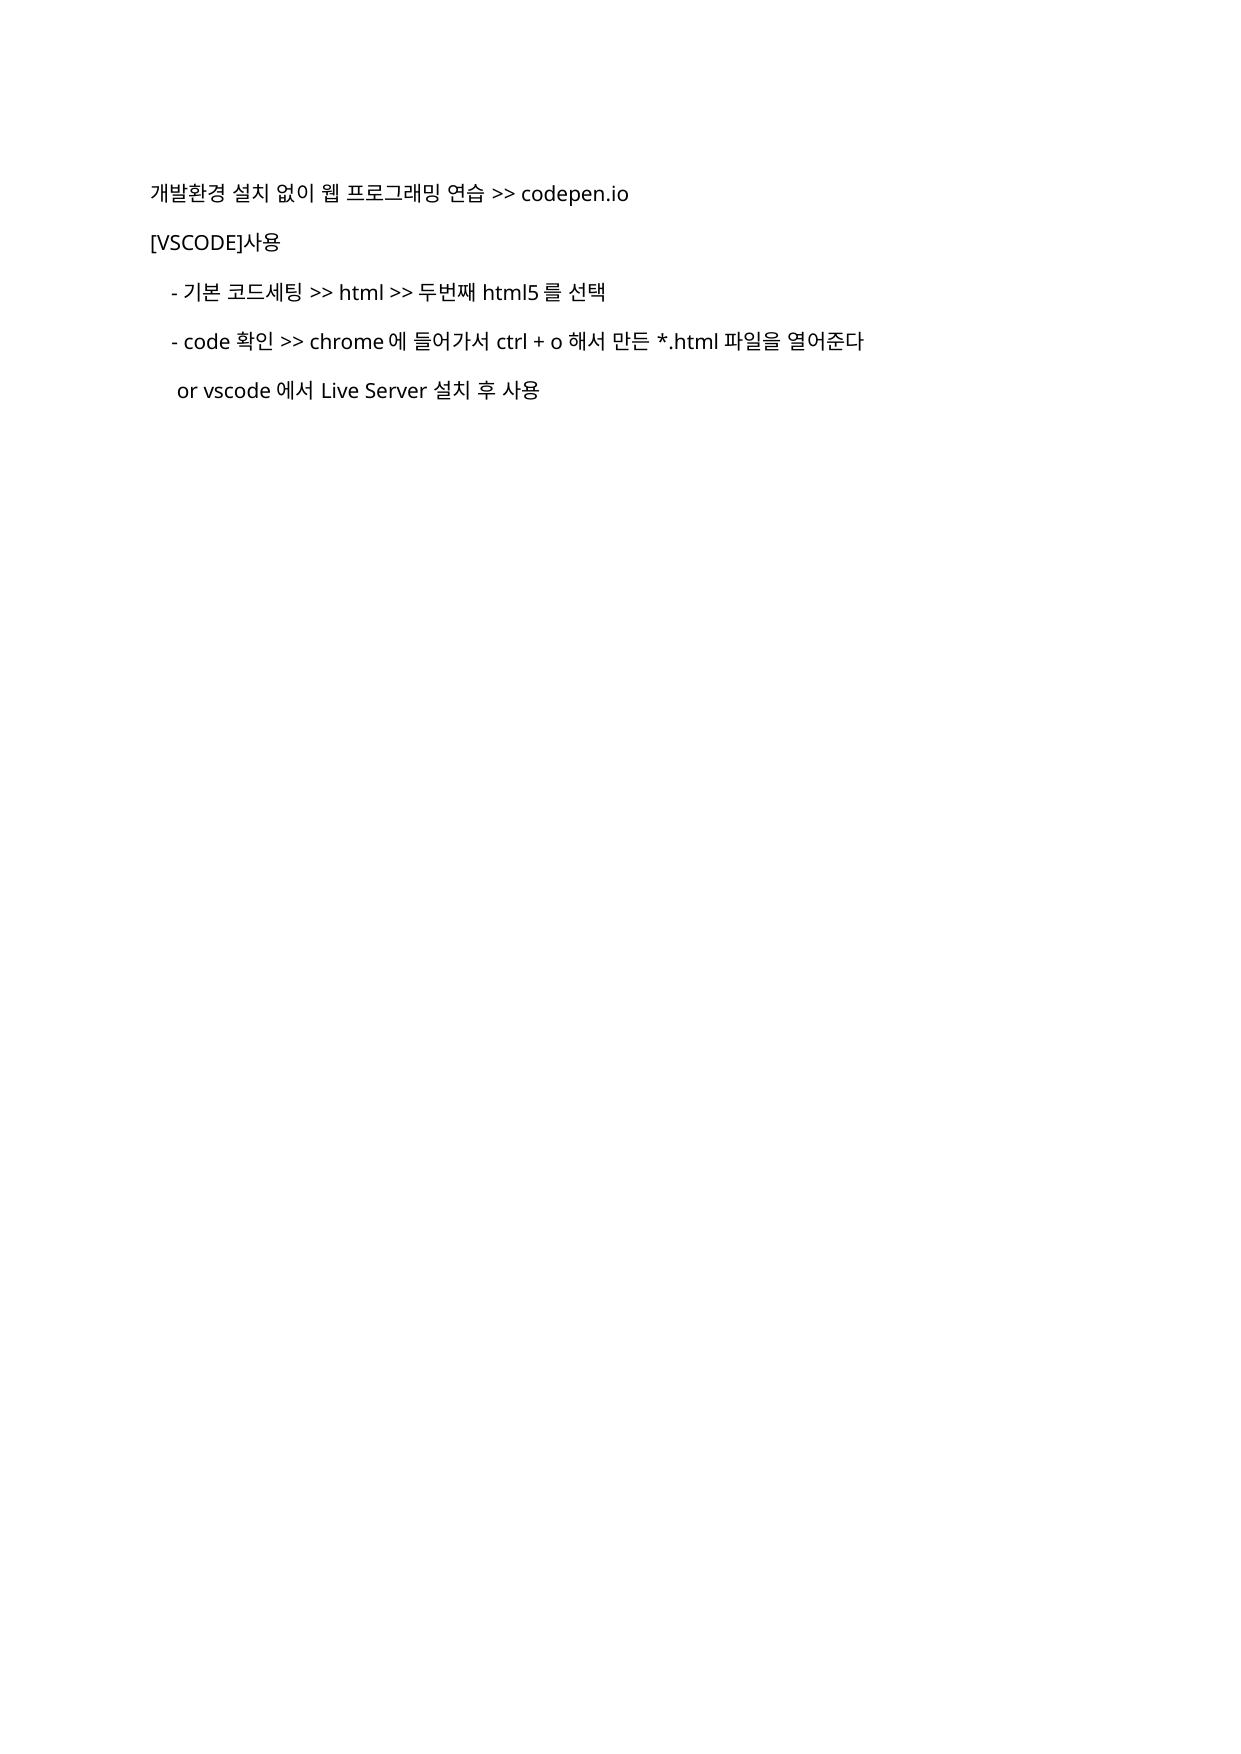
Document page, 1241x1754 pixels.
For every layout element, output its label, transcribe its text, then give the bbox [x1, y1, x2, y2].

text - code 확인 >> chrome에 들어가서 ctrl + o 해서 만든 *.html 파일을 열어준다 [150, 325, 1090, 356]
text [VSCODE]사용 [150, 227, 1090, 257]
text - 기본 코드세팅 >> html >> 두번째 html5를 선택 [150, 276, 1090, 306]
text or vscode 에서 Live Server 설치 후 사용 [150, 375, 1090, 405]
text 개발환경 설치 없이 웹 프로그래밍 연습 >> codepen.io [150, 177, 1090, 207]
